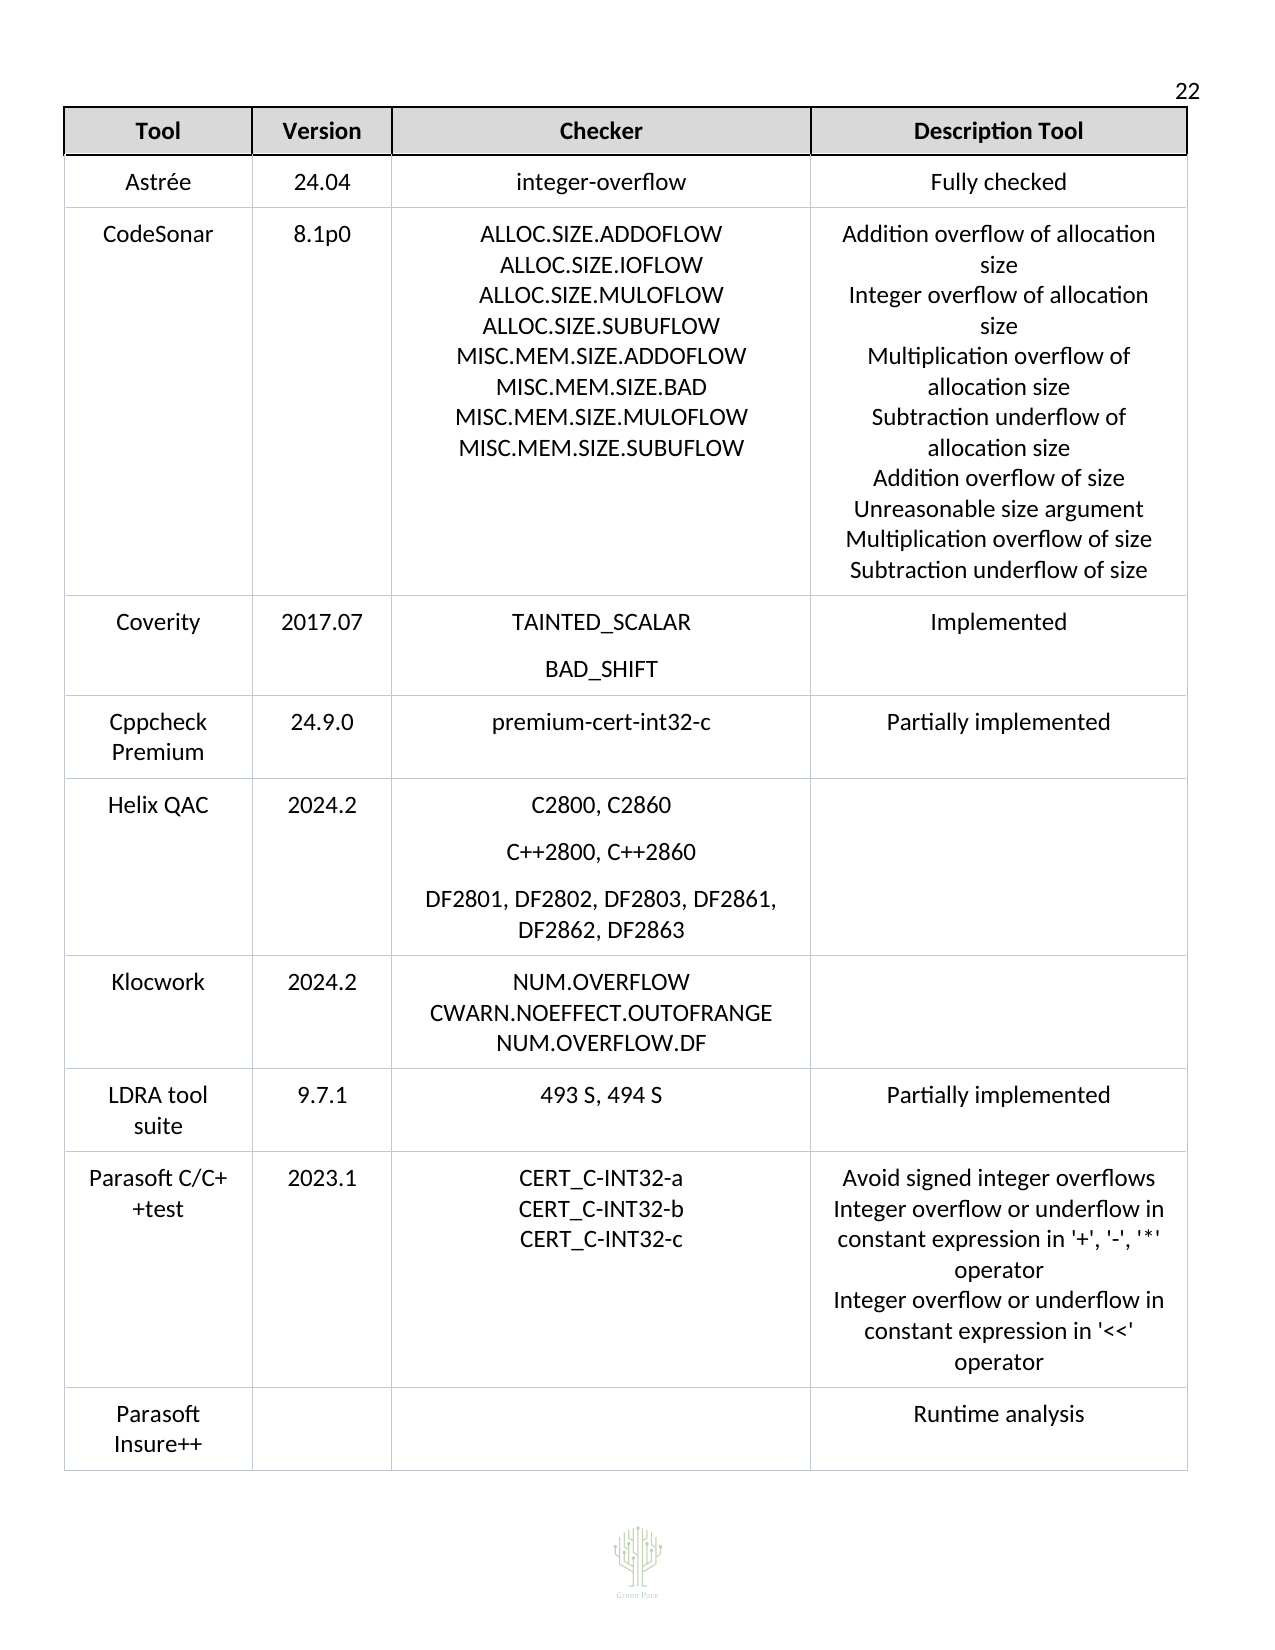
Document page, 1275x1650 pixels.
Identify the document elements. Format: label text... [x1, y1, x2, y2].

table_cell ALLOC.SIZE.ADDOFLOW ALLOC.SIZE.IOFLOW ALLOC.SIZE.MULOFLOW ALLOC.SIZE.SUBUFLOW MISC.MEM.SIZE.ADDOFLOW MISC.MEM.SIZE.BAD MISC.MEM.SIZE.MULOFLOW MISC.MEM.SIZE.SUBUFLOW [392, 208, 810, 595]
table_cell CodeSonar [65, 208, 252, 595]
table_header Tool [65, 108, 251, 153]
table_cell Parasoft C/C++test [65, 1152, 252, 1387]
table_cell Partially implemented [811, 1068, 1187, 1151]
table_cell Avoid signed integer overflows Integer overflow or underflow in constant expression in '+', '-', '*' operator Integer overflow or underflow in constant expression in '<<' operator [811, 1151, 1187, 1387]
table_cell Fully checked [811, 156, 1187, 207]
table_cell Astrée [65, 155, 252, 207]
picture [605, 1521, 670, 1606]
table_cell Parasoft Insure++ [65, 1388, 252, 1469]
table_cell 8.1p0 [253, 208, 391, 595]
table_cell 2024.2 [253, 779, 391, 955]
table_cell 2024.2 [253, 956, 391, 1068]
table_cell Klocwork [65, 956, 252, 1068]
table_cell premium-cert-int32-c [392, 696, 810, 777]
table_cell 493 S, 494 S [392, 1069, 810, 1151]
table_cell Coverity [65, 596, 252, 694]
table_cell 9.7.1 [253, 1069, 391, 1151]
table_cell Helix QAC [65, 779, 252, 955]
table_cell Partially implemented [811, 695, 1187, 777]
table_cell [811, 778, 1187, 955]
table_cell Runtime analysis [811, 1387, 1187, 1469]
table_cell Implemented [811, 595, 1187, 694]
table_cell 24.9.0 [253, 696, 391, 777]
table_cell [253, 1388, 391, 1469]
table_cell LDRA tool suite [65, 1069, 252, 1151]
table_cell TAINTED_SCALAR BAD_SHIFT [392, 596, 810, 694]
table_cell NUM.OVERFLOW CWARN.NOEFFECT.OUTOFRANGE NUM.OVERFLOW.DF [392, 956, 810, 1068]
table_cell Cppcheck Premium [65, 696, 252, 777]
table_header Checker [393, 108, 810, 153]
table_cell 2023.1 [253, 1152, 391, 1387]
table_cell [392, 1388, 810, 1469]
table_cell [811, 955, 1187, 1068]
table_header Version [253, 108, 391, 153]
table_cell 24.04 [253, 156, 391, 207]
table_cell integer-overflow [392, 156, 810, 207]
table_cell C2800, C2860 C++2800, C++2860 DF2801, DF2802, DF2803, DF2861, DF2862, DF2863 [392, 779, 810, 955]
table_cell CERT_C-INT32-a CERT_C-INT32-b CERT_C-INT32-c [392, 1152, 810, 1387]
table_header Description Tool [812, 108, 1186, 153]
table_cell 2017.07 [253, 596, 391, 694]
table_cell Addition overflow of allocation size Integer overflow of allocation size Multiplication overflow of allocation size Subtraction underflow of allocation size Addition overflow of size Unreasonable size argument Multiplication overflow of size Subtraction underflow of size [811, 207, 1187, 595]
